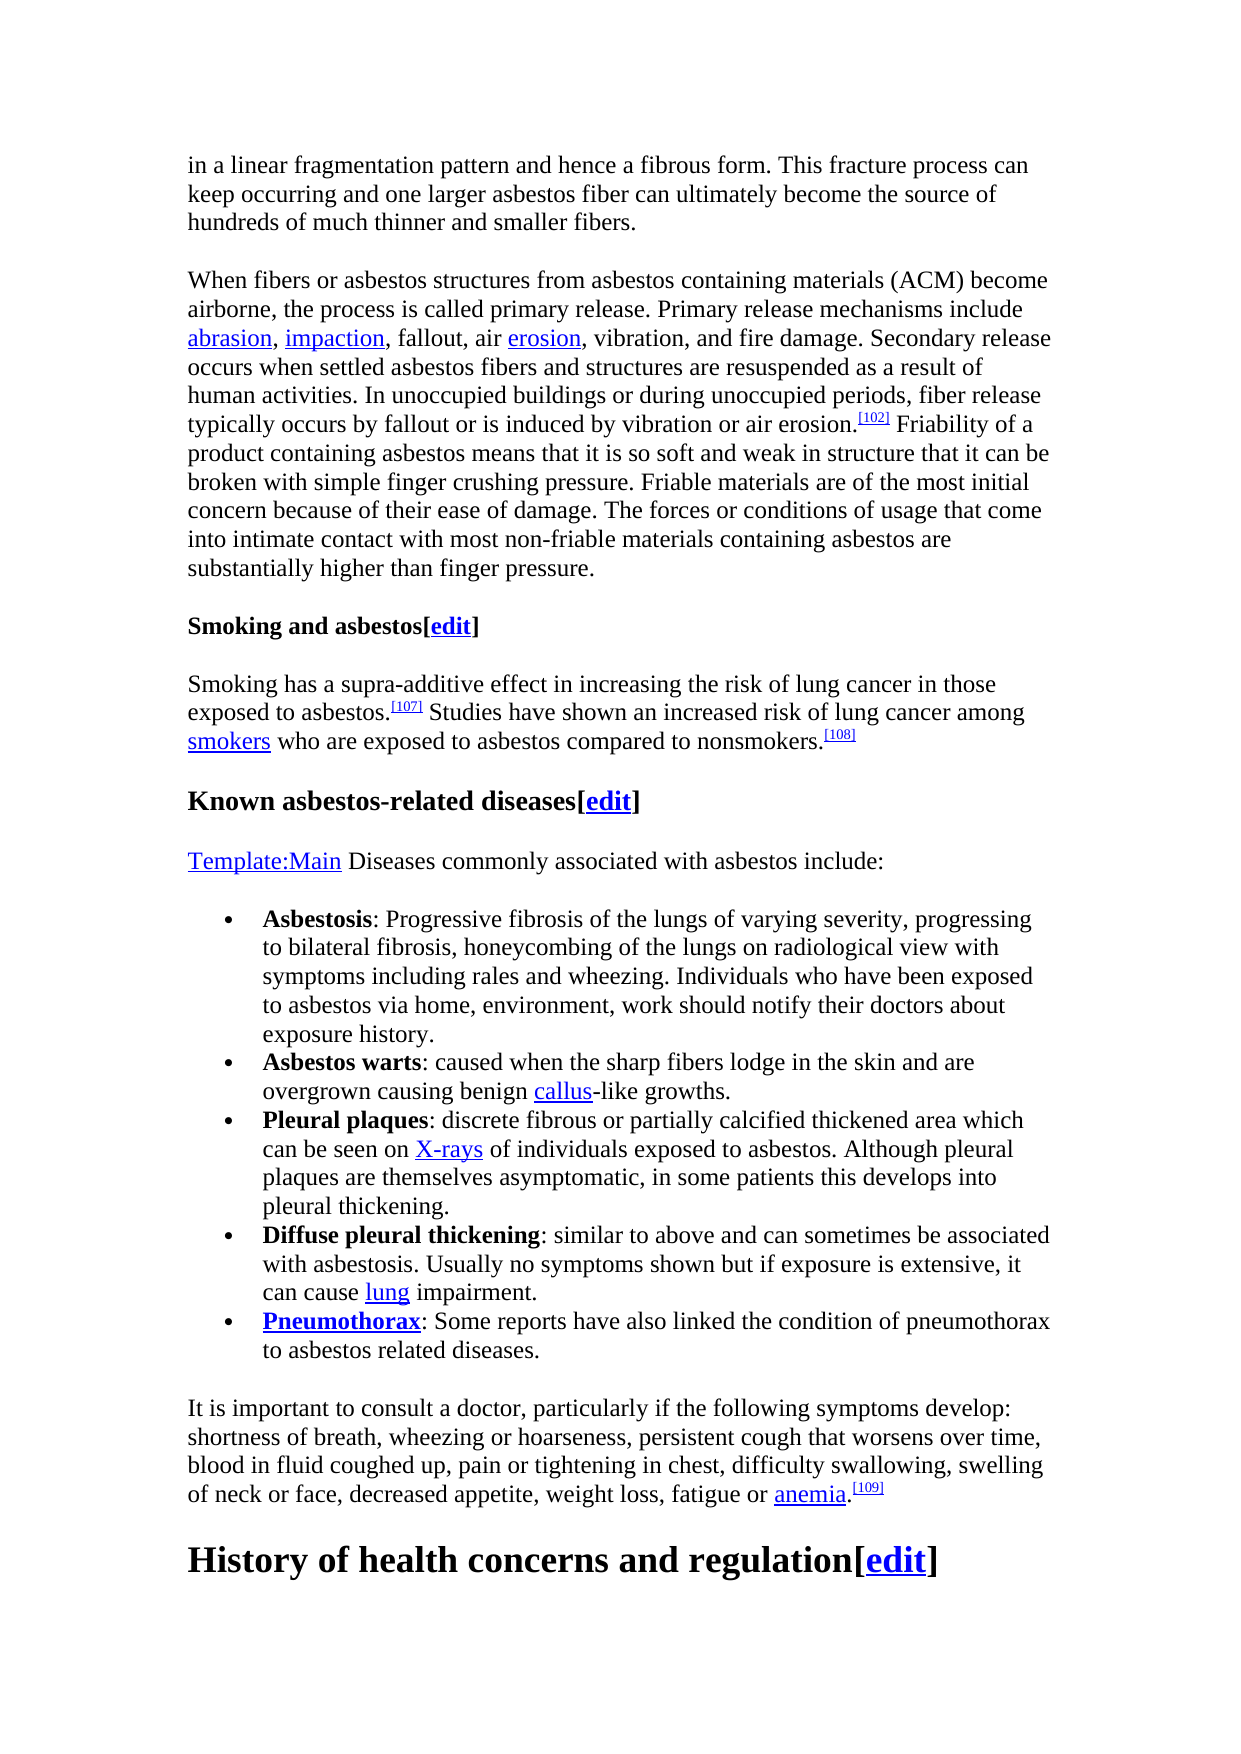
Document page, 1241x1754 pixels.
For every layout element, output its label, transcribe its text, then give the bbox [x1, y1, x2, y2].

list Asbestosis: Progressive fibrosis of the lungs of varying severity, progressing to bilateral fibrosis, honeycombing of the lungs on radiological view with symptoms including rales and wheezing. Individuals who have been exposed to asbestos via home, environment, work should notify their doctors about exposure history. [225, 904, 1053, 1047]
text When fibers or asbestos structures from asbestos containing materials (ACM) become airborne, the process is called primary release. Primary release mechanisms include abrasion, impaction, fallout, air erosion, vibration, and fire damage. Secondary release occurs when settled asbestos fibers and structures are resuspended as a result of human activities. In unoccupied buildings or during unoccupied periods, fiber release typically occurs by fallout or is induced by vibration or air erosion.[102] Friability of a product containing asbestos means that it is so soft and weak in structure that it can be broken with simple finger crushing pressure. Friable materials are of the most initial concern because of their ease of damage. The forces or conditions of usage that come into intimate contact with most non-friable materials containing asbestos are substantially higher than finger pressure. [187, 265, 1053, 582]
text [187, 150, 1053, 236]
list Diffuse pleural thickening: similar to above and can sometimes be associated with asbestosis. Usually no symptoms shown but if exposure is extensive, it can cause lung impairment. [225, 1220, 1053, 1306]
subtitle Known asbestos-related diseases[edit] [187, 784, 1053, 817]
subtitle Smoking and asbestos[edit] [187, 611, 1053, 639]
text Smoking has a supra-additive effect in increasing the risk of lung cancer in those exposed to asbestos.[107] Studies have shown an increased risk of lung cancer among smokers who are exposed to asbestos compared to nonsmokers.[108] [187, 669, 1053, 755]
list Pneumothorax: Some reports have also linked the condition of pneumothorax to asbestos related diseases. [225, 1306, 1053, 1364]
text It is important to consult a doctor, particularly if the following symptoms develop: shortness of breath, wheezing or hoarseness, persistent cough that worsens over time, blood in fluid coughed up, pain or tightening in chest, difficulty swallowing, swelling of neck or face, decreased appetite, weight loss, fatigue or anemia.[109] [187, 1393, 1053, 1508]
subtitle History of health concerns and regulation[edit] [187, 1537, 1053, 1580]
list Asbestos warts: caused when the sharp fibers lodge in the skin and are overgrown causing benign callus-like growths. [225, 1047, 1053, 1105]
list Pleural plaques: discrete fibrous or partially calcified thickened area which can be seen on X-rays of individuals exposed to asbestos. Although pleural plaques are themselves asymptomatic, in some patients this develops into pleural thickening. [225, 1105, 1053, 1220]
text Template:Main Diseases commonly associated with asbestos include: [187, 846, 1053, 874]
